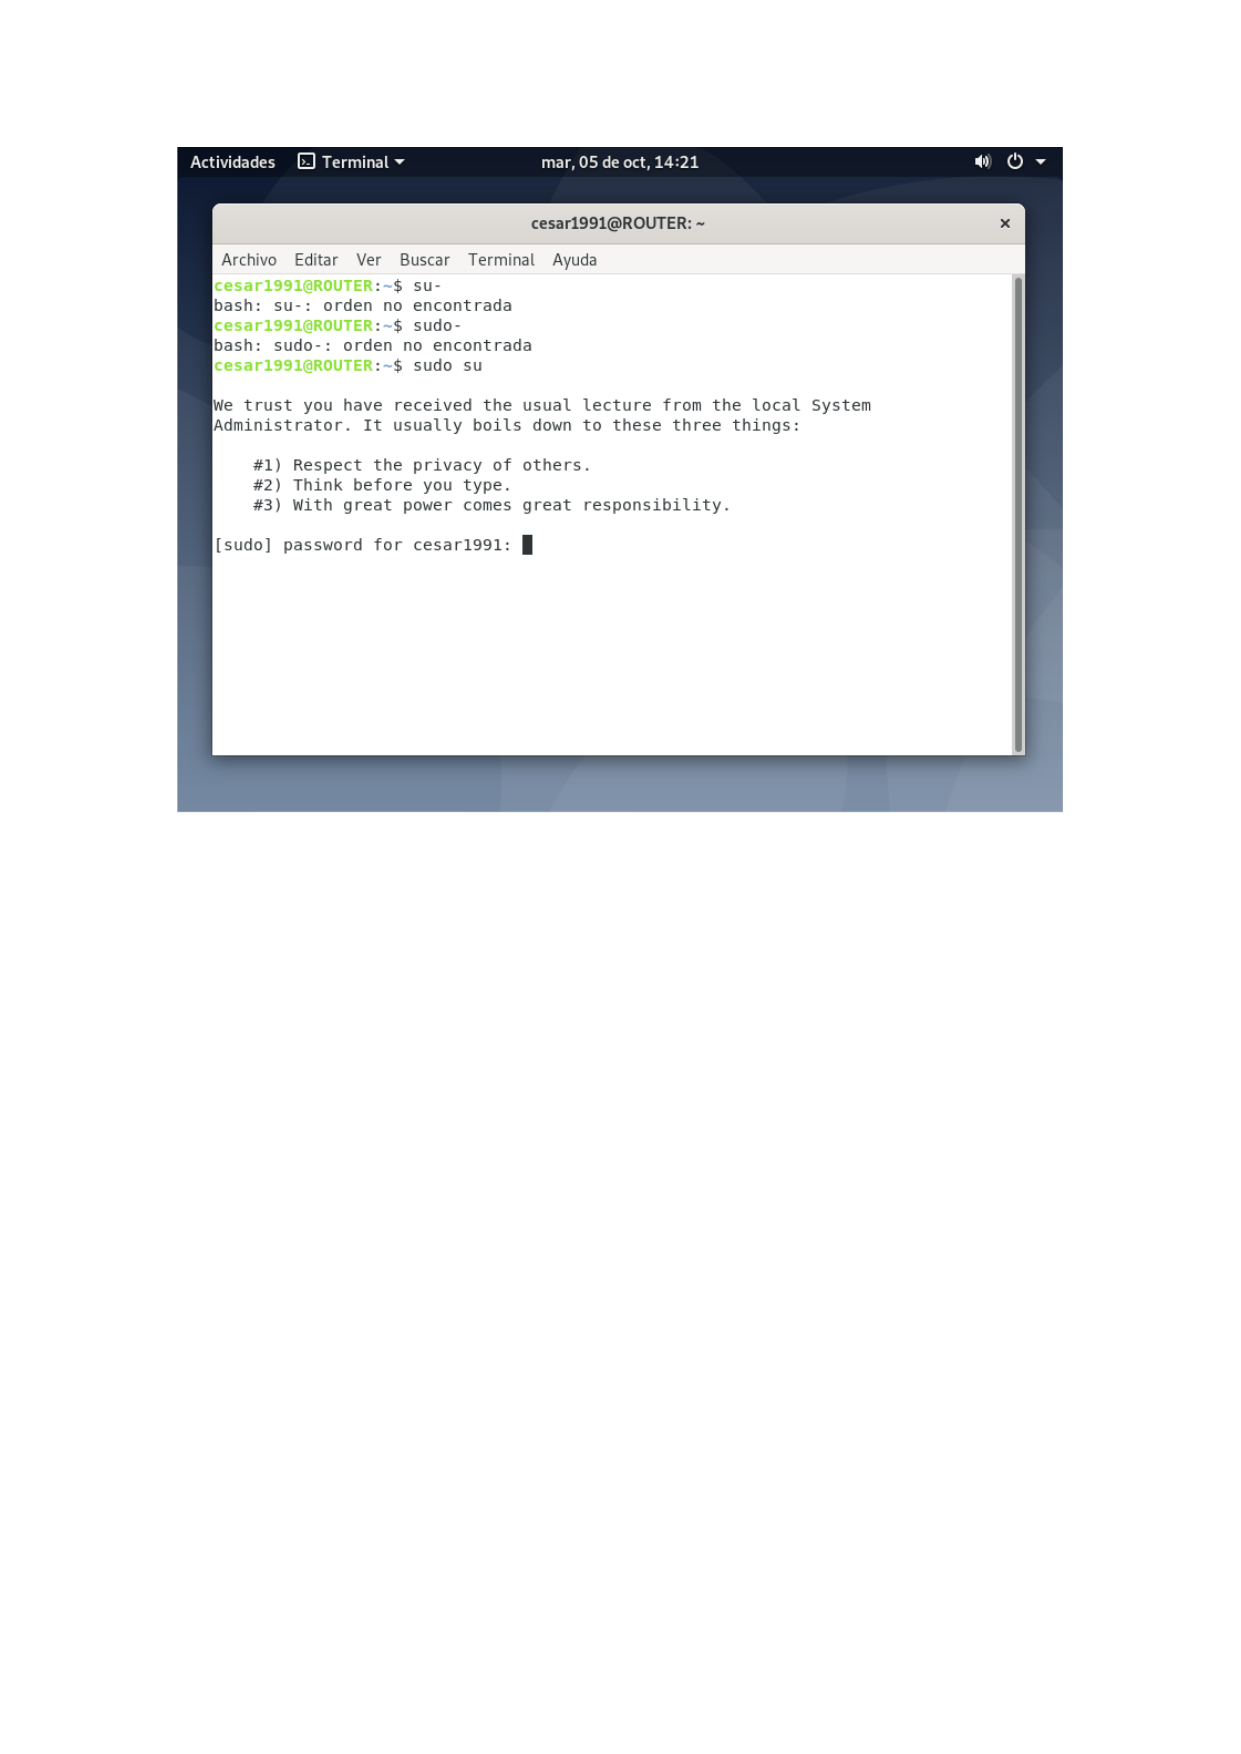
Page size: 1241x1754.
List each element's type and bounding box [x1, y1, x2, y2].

picture [177, 147, 1063, 813]
